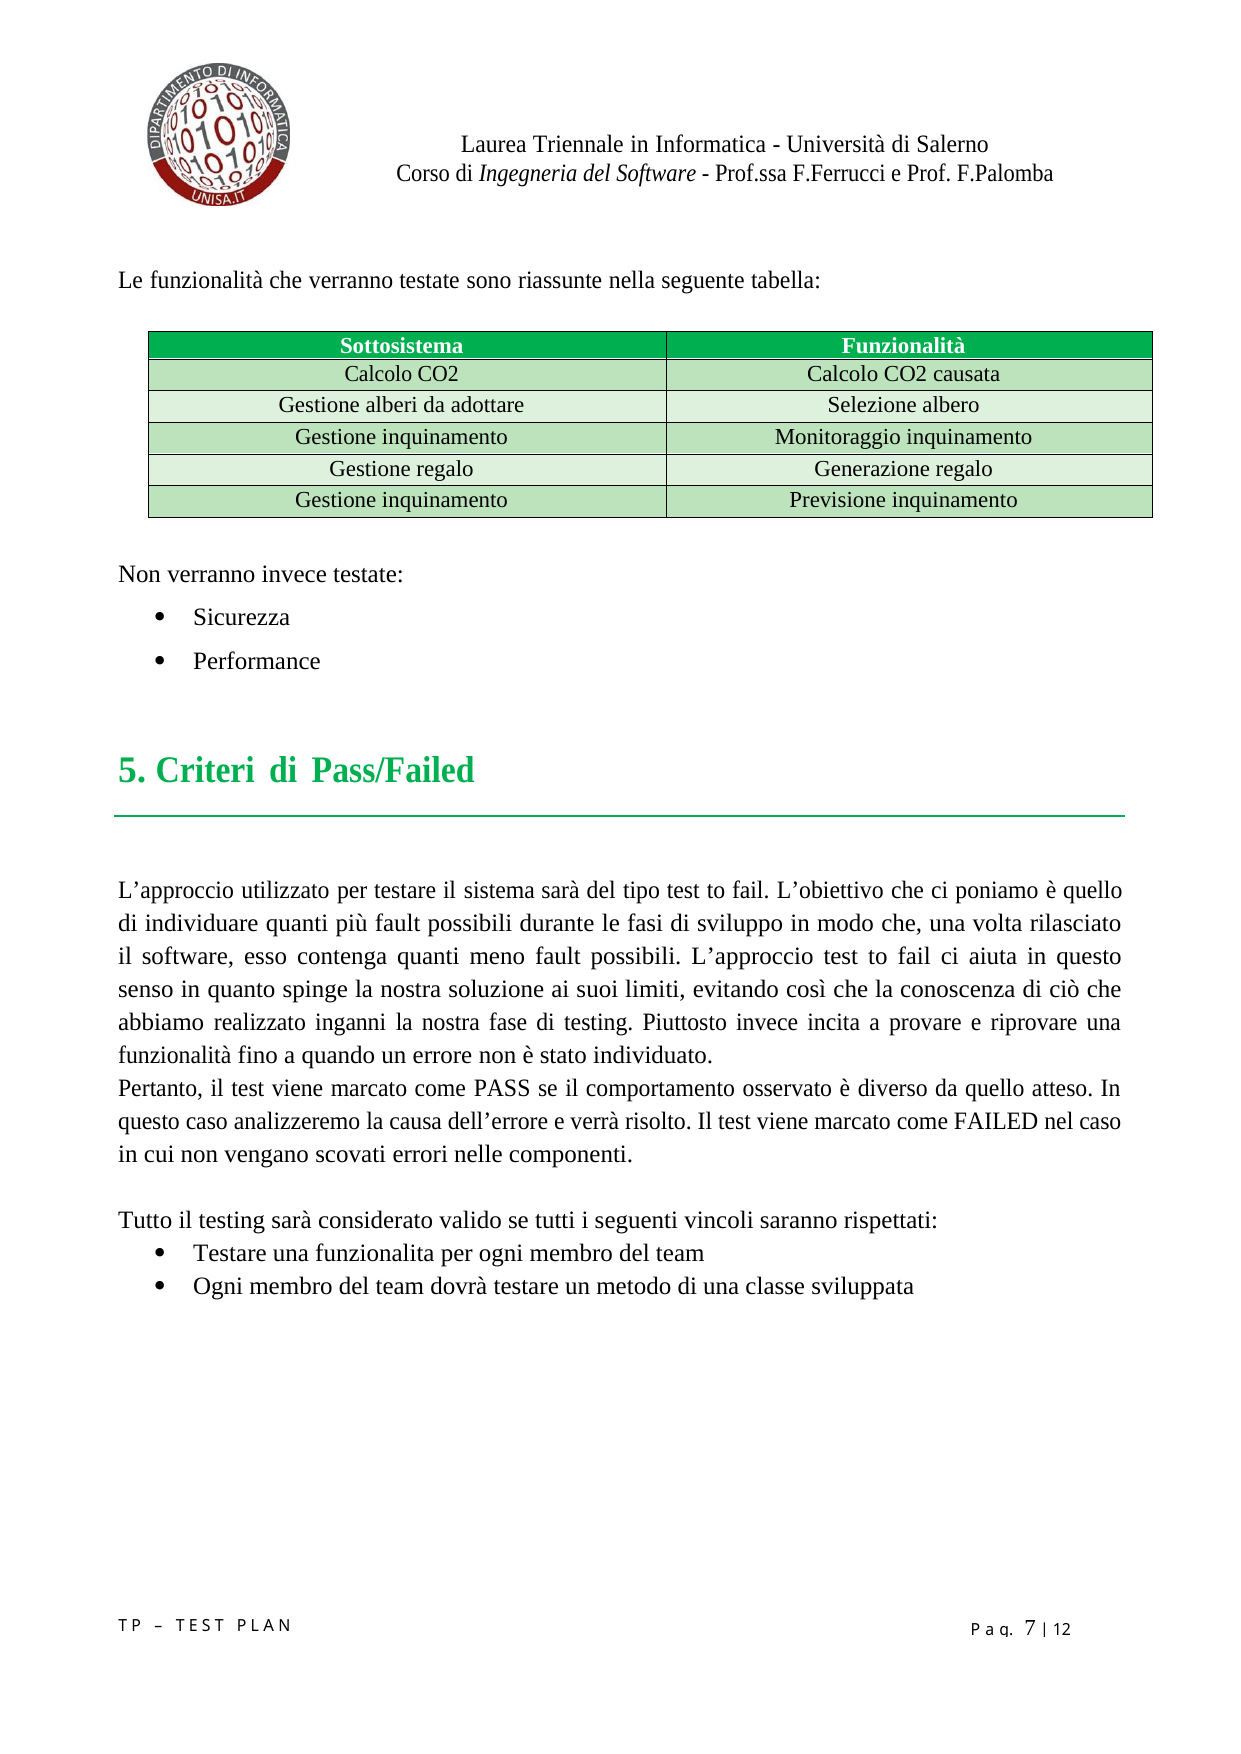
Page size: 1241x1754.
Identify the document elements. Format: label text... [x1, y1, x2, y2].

table_header Sottosistema [149, 332, 666, 358]
picture [147, 63, 290, 206]
text Tutto il testing sarà considerato valido se tutti i seguenti vincoli saranno rispettati: [118, 1205, 1122, 1234]
table_cell Previsione inquinamento [667, 486, 1152, 517]
table_cell Gestione inquinamento [149, 423, 666, 453]
table_cell Monitoraggio inquinamento [667, 423, 1152, 453]
table_cell Selezione albero [667, 391, 1152, 422]
text Le funzionalità che verranno testate sono riassunte nella seguente tabella: [118, 265, 1140, 294]
list Sicurezza [155, 602, 1140, 631]
table_cell Gestione alberi da adottare [149, 391, 666, 422]
text L’approccio utilizzato per testare il sistema sarà del tipo test to fail. L’obiettivo che ci poniamo è quello di individuare quanti più fault possibili durante le fasi di sviluppo in modo che, una volta rilasciato il software, esso contenga quanti meno fault possibili. L’approccio test to fail ci aiuta in questo senso in quanto spinge la nostra soluzione ai suoi limiti, evitando così che la conoscenza di ciò che abbiamo realizzato inganni la nostra fase di testing. Piuttosto invece incita a provare e riprovare una funzionalità fino a quando un errore non è stato individuato. [118, 875, 1122, 1069]
table_cell Gestione inquinamento [149, 486, 666, 517]
text Pertanto, il test viene marcato come PASS se il comportamento osservato è diverso da quello atteso. In questo caso analizzeremo la causa dell’errore e verrà risolto. Il test viene marcato come FAILED nel caso in cui non vengano scovati errori nelle componenti. [118, 1073, 1122, 1168]
list Testare una funzionalita per ogni membro del team [155, 1238, 1122, 1267]
table_cell Gestione regalo [149, 455, 666, 485]
subtitle Criteri di Pass/Failed [118, 747, 1140, 790]
text Non verranno invece testate: [118, 559, 1140, 588]
table_header Funzionalità [667, 332, 1152, 358]
table_cell Calcolo CO2 [149, 360, 666, 390]
table_cell Calcolo CO2 causata [667, 360, 1152, 390]
list Performance [155, 646, 1140, 675]
list Ogni membro del team dovrà testare un metodo di una classe sviluppata [155, 1271, 1122, 1300]
table_cell Generazione regalo [667, 455, 1152, 485]
